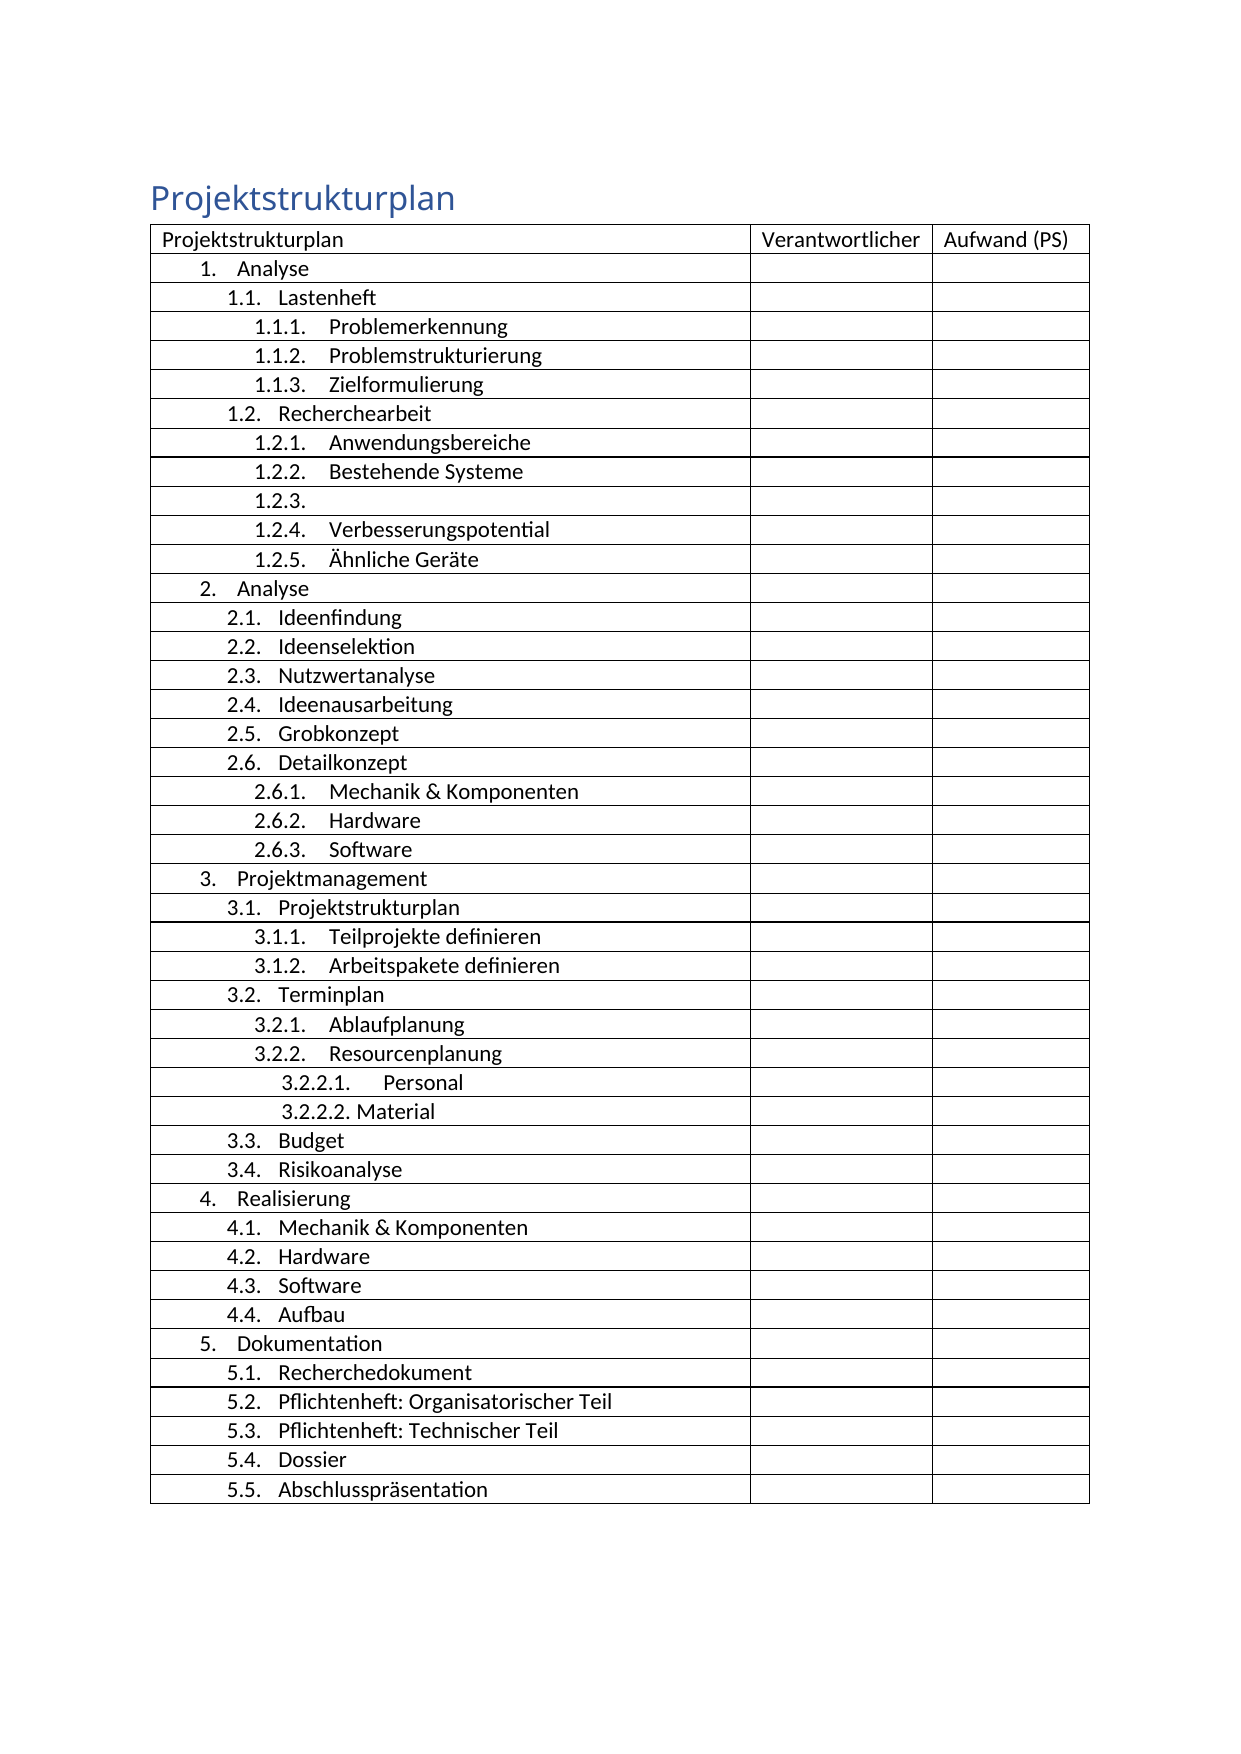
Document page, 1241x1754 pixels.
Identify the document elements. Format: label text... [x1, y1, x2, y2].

table_cell [751, 1039, 932, 1067]
table_cell Budget [151, 1126, 750, 1154]
table_cell [751, 690, 932, 718]
table_cell Ideenfindung [151, 603, 750, 631]
table_cell [933, 1329, 1089, 1357]
table_cell Zielformulierung [151, 370, 750, 398]
table_cell [933, 981, 1089, 1009]
table_cell Detailkonzept [151, 748, 750, 776]
table_cell Nutzwertanalyse [151, 661, 750, 689]
table_cell [751, 1010, 932, 1038]
table_cell [933, 545, 1089, 573]
table_cell [751, 894, 932, 921]
table_cell Hardware [151, 1242, 750, 1270]
table_cell Software [151, 1271, 750, 1299]
table_cell [933, 312, 1089, 340]
table_cell [933, 894, 1089, 921]
table_cell [933, 1213, 1089, 1241]
table_cell [933, 864, 1089, 892]
table_cell Teilprojekte definieren [151, 923, 750, 951]
table_cell Projektstrukturplan [151, 894, 750, 921]
table_cell [933, 952, 1089, 979]
table_header Projektstrukturplan [151, 225, 750, 253]
table_cell Ähnliche Geräte [151, 545, 750, 573]
table_cell Realisierung [151, 1184, 750, 1212]
table_cell [751, 1271, 932, 1299]
table_cell [751, 777, 932, 805]
table_cell [751, 806, 932, 834]
table_cell [751, 254, 932, 282]
table_cell [151, 487, 750, 514]
table_cell [751, 312, 932, 340]
table_cell [751, 632, 932, 660]
table_cell Mechanik & Komponenten [151, 1213, 750, 1241]
table_cell [933, 1417, 1089, 1444]
table_cell [751, 1329, 932, 1357]
table_cell [751, 1446, 932, 1474]
table_cell [751, 952, 932, 979]
table_cell [933, 1010, 1089, 1038]
table_cell Aufbau [151, 1300, 750, 1328]
table_cell Software [151, 835, 750, 863]
table_cell Verbesserungspotential [151, 516, 750, 544]
table_cell [933, 1242, 1089, 1270]
table_cell [933, 1446, 1089, 1474]
table_cell Ideenausarbeitung [151, 690, 750, 718]
table_cell [751, 1213, 932, 1241]
table_cell [933, 1155, 1089, 1183]
table_cell [933, 487, 1089, 514]
table_cell Dokumentation [151, 1329, 750, 1357]
table_cell [933, 748, 1089, 776]
table_cell [751, 1359, 932, 1386]
table_cell [751, 1417, 932, 1444]
table_cell Problemerkennung [151, 312, 750, 340]
table_cell [933, 661, 1089, 689]
table_cell [933, 632, 1089, 660]
table_cell Pflichtenheft: Technischer Teil [151, 1417, 750, 1444]
table_cell [933, 1097, 1089, 1125]
table_cell [933, 777, 1089, 805]
table_cell Dossier [151, 1446, 750, 1474]
table_header Verantwortlicher [751, 225, 932, 253]
table_cell [933, 1039, 1089, 1067]
table_cell [933, 690, 1089, 718]
table_cell [751, 1475, 932, 1503]
table_cell [933, 1126, 1089, 1154]
table_cell [751, 370, 932, 398]
table_cell Recherchedokument [151, 1359, 750, 1386]
table_cell [933, 1271, 1089, 1299]
table_cell [933, 458, 1089, 486]
table_cell [751, 719, 932, 747]
table_cell [933, 1475, 1089, 1503]
table_cell [751, 1242, 932, 1270]
table_cell [933, 1300, 1089, 1328]
table_cell [751, 661, 932, 689]
table_cell [933, 429, 1089, 456]
table_cell [933, 254, 1089, 282]
table_cell Ideenselektion [151, 632, 750, 660]
table_cell [933, 516, 1089, 544]
table_header Aufwand (PS) [933, 225, 1089, 253]
table_cell [933, 370, 1089, 398]
table_cell [751, 835, 932, 863]
table_cell [751, 748, 932, 776]
table_cell [751, 1155, 932, 1183]
table_cell [751, 399, 932, 427]
table_cell [751, 1388, 932, 1416]
table_cell Hardware [151, 806, 750, 834]
table_cell [751, 1126, 932, 1154]
table_cell [933, 806, 1089, 834]
table_cell Recherchearbeit [151, 399, 750, 427]
table_cell [751, 458, 932, 486]
table_cell Pflichtenheft: Organisatorischer Teil [151, 1388, 750, 1416]
table_cell [933, 603, 1089, 631]
table_cell Material [151, 1097, 750, 1125]
table_cell Analyse [151, 574, 750, 602]
table_cell [751, 981, 932, 1009]
table_cell [751, 429, 932, 456]
subtitle Projektstrukturplan [150, 175, 1090, 220]
table_cell [751, 1097, 932, 1125]
table_cell Personal [151, 1068, 750, 1096]
table_cell Projektmanagement [151, 864, 750, 892]
table_cell [751, 603, 932, 631]
table_cell [751, 545, 932, 573]
table_cell [933, 1359, 1089, 1386]
table_cell [933, 399, 1089, 427]
table_cell [751, 487, 932, 514]
table_cell [933, 1184, 1089, 1212]
table_cell [933, 719, 1089, 747]
table_cell [933, 341, 1089, 369]
table_cell Mechanik & Komponenten [151, 777, 750, 805]
table_cell [933, 1068, 1089, 1096]
table_cell [933, 1388, 1089, 1416]
table_cell [751, 864, 932, 892]
table_cell [751, 283, 932, 311]
table_cell [751, 1300, 932, 1328]
table_cell [751, 341, 932, 369]
table_cell [751, 923, 932, 951]
table_cell [933, 283, 1089, 311]
table_cell Anwendungsbereiche [151, 429, 750, 456]
table_cell Lastenheft [151, 283, 750, 311]
table_cell Arbeitspakete definieren [151, 952, 750, 979]
table_cell [751, 516, 932, 544]
table_cell Grobkonzept [151, 719, 750, 747]
table_cell Terminplan [151, 981, 750, 1009]
table_cell Abschlusspräsentation [151, 1475, 750, 1503]
table_cell Analyse [151, 254, 750, 282]
table_cell Risikoanalyse [151, 1155, 750, 1183]
table_cell [933, 923, 1089, 951]
table_cell [751, 574, 932, 602]
table_cell [751, 1184, 932, 1212]
table_cell [933, 574, 1089, 602]
table_cell [933, 835, 1089, 863]
table_cell Ablaufplanung [151, 1010, 750, 1038]
table_cell Problemstrukturierung [151, 341, 750, 369]
table_cell [751, 1068, 932, 1096]
table_cell Bestehende Systeme [151, 458, 750, 486]
table_cell Resourcenplanung [151, 1039, 750, 1067]
